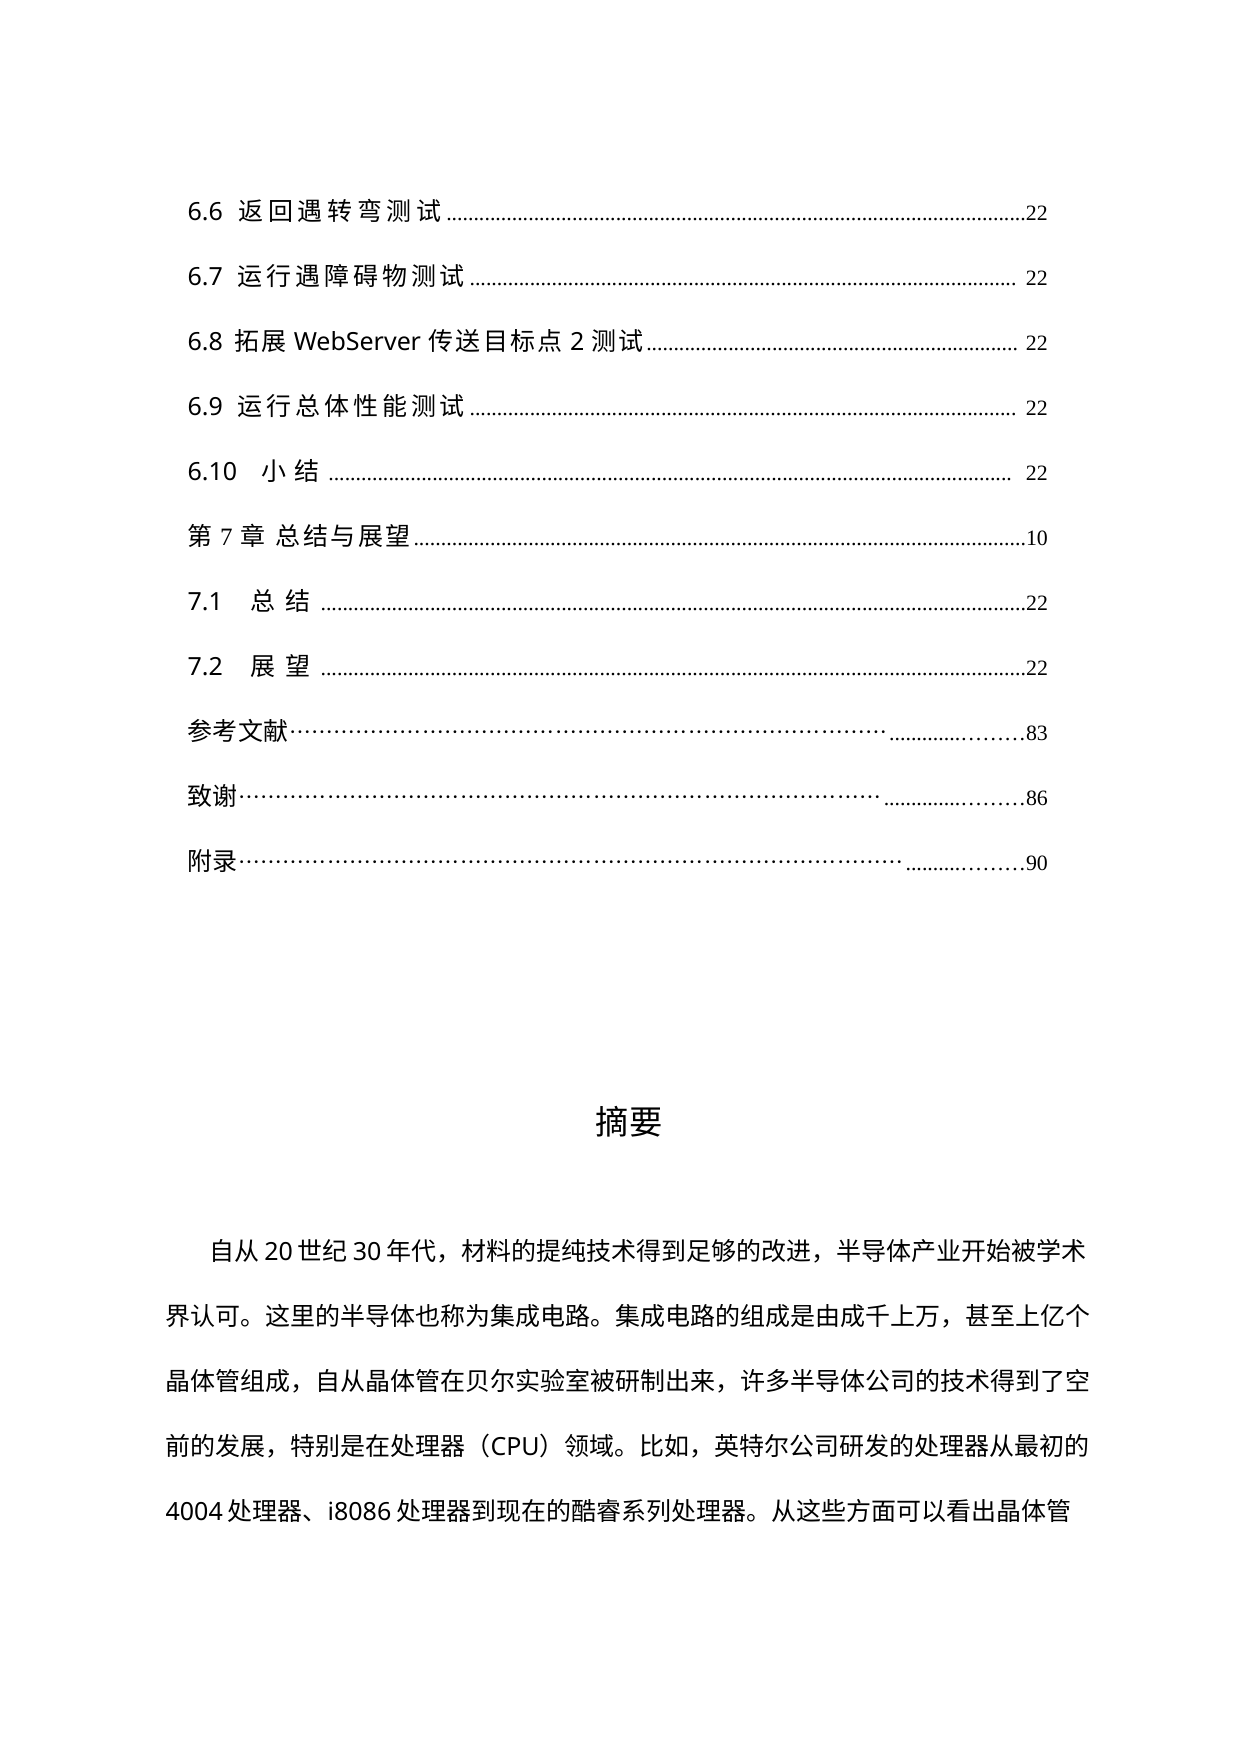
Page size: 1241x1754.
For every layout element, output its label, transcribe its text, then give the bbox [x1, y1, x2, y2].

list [165, 1217, 1093, 1542]
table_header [176, 177, 1080, 925]
text 摘要 [165, 1087, 1093, 1152]
